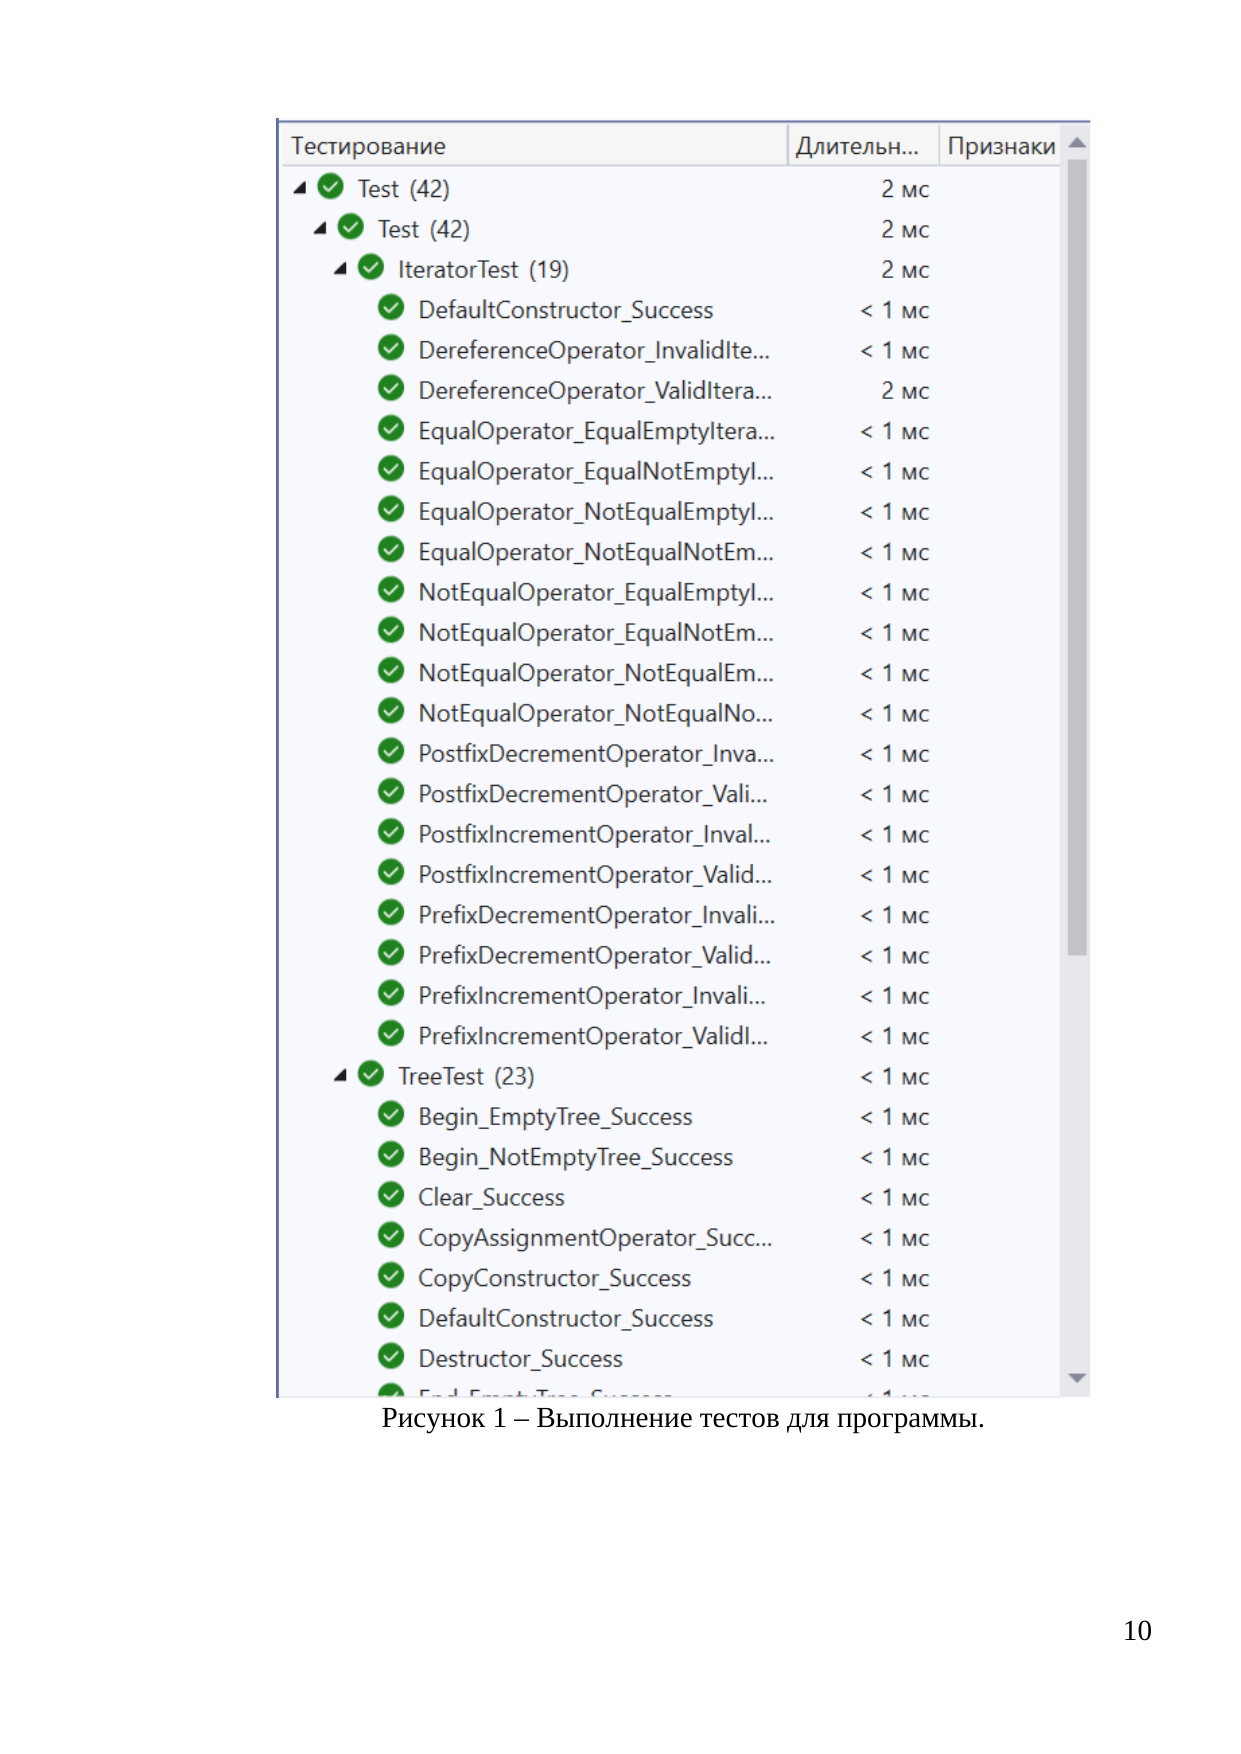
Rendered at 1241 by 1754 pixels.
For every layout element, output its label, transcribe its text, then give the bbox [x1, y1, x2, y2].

picture [276, 118, 1091, 1398]
table_cell Рисунок 1 – Выполнение тестов для программы. [215, 1400, 1152, 1436]
table_header [215, 118, 1152, 1400]
